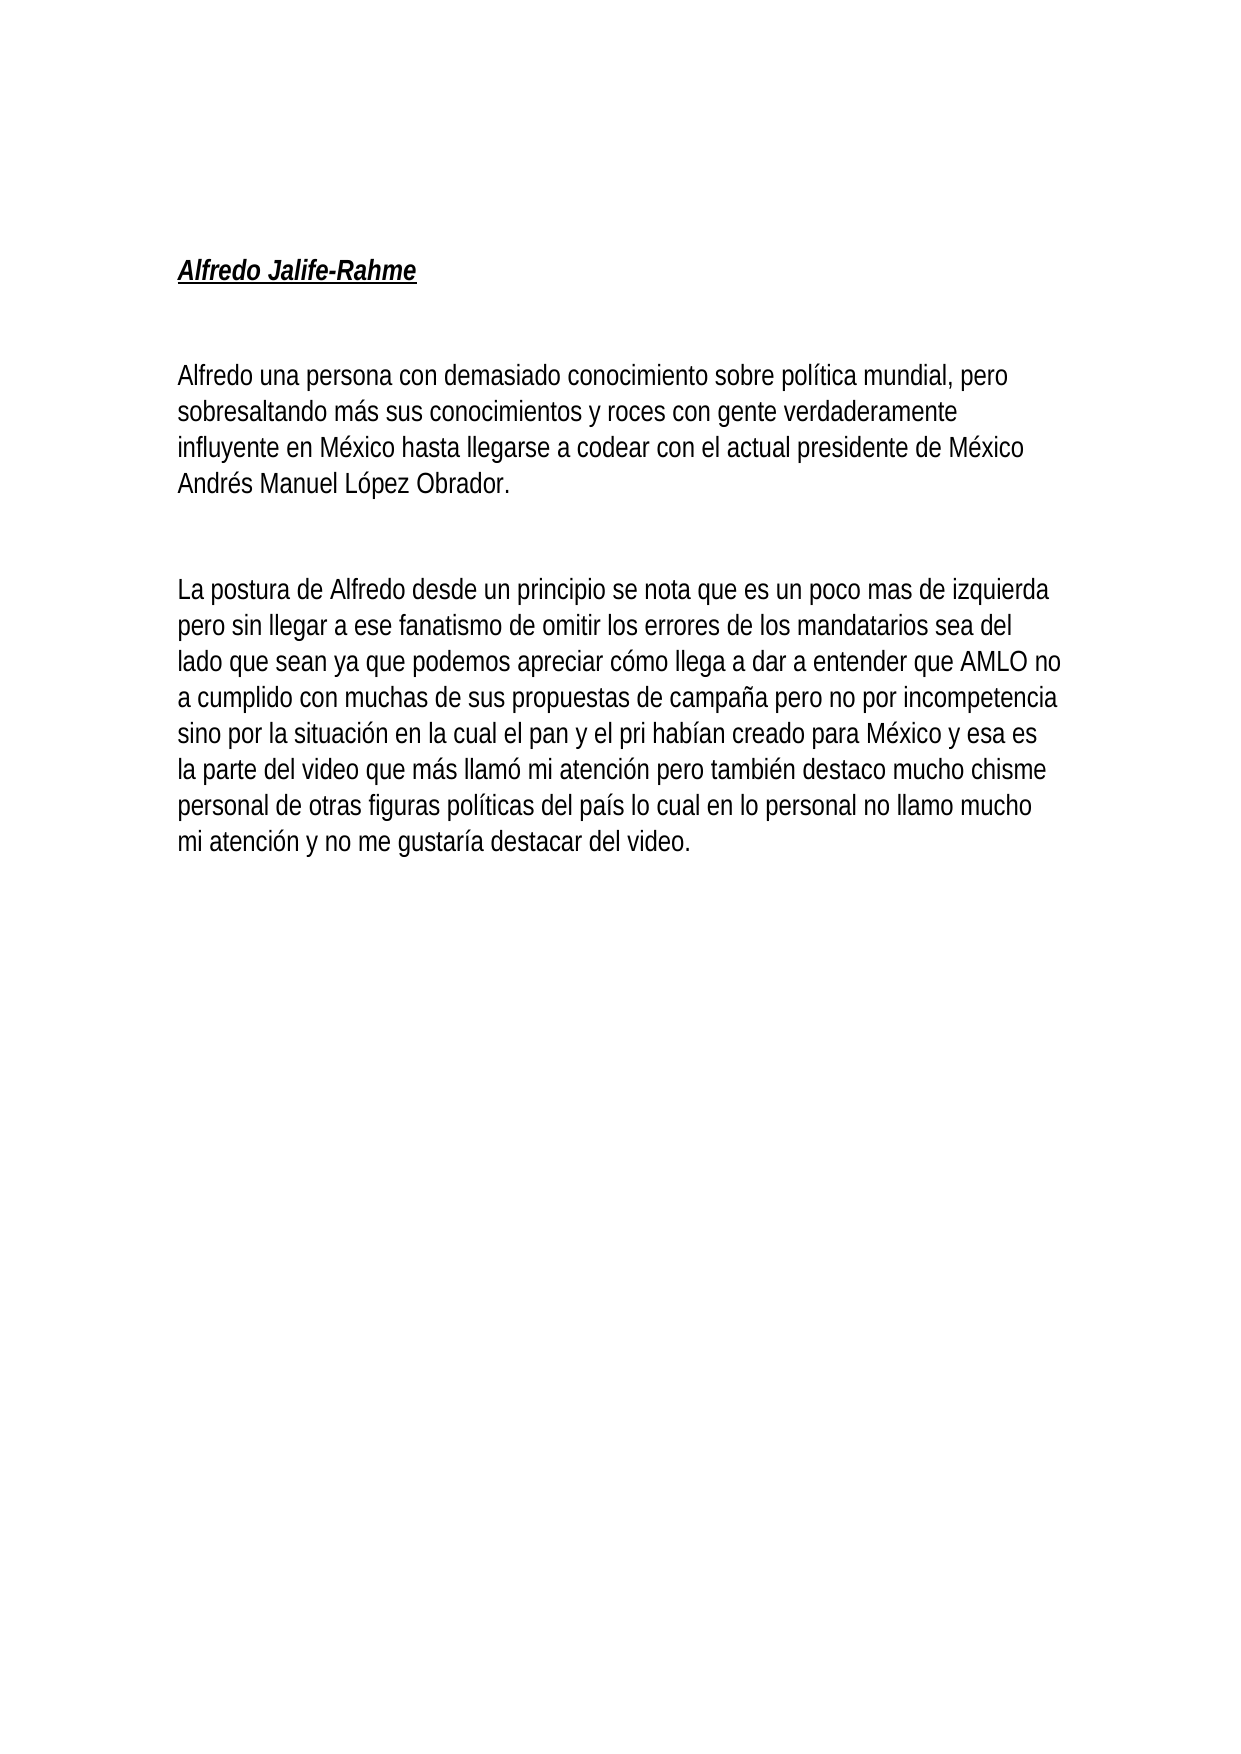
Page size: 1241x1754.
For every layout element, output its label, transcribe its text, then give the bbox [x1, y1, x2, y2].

text La postura de Alfredo desde un principio se nota que es un poco mas de izquierda pero sin llegar a ese fanatismo de omitir los errores de los mandatarios sea del lado que sean ya que podemos apreciar cómo llega a dar a entender que AMLO no a cumplido con muchas de sus propuestas de campaña pero no por incompetencia sino por la situación en la cual el pan y el pri habían creado para México y esa es la parte del video que más llamó mi atención pero también destaco mucho chisme personal de otras figuras políticas del país lo cual en lo personal no llamo mucho mi atención y no me gustaría destacar del video. [177, 572, 1063, 858]
text Alfredo Jalife-Rahme [177, 253, 1063, 286]
text Alfredo una persona con demasiado conocimiento sobre política mundial, pero sobresaltando más sus conocimientos y roces con gente verdaderamente influyente en México hasta llegarse a codear con el actual presidente de México Andrés Manuel López Obrador. [177, 358, 1063, 500]
